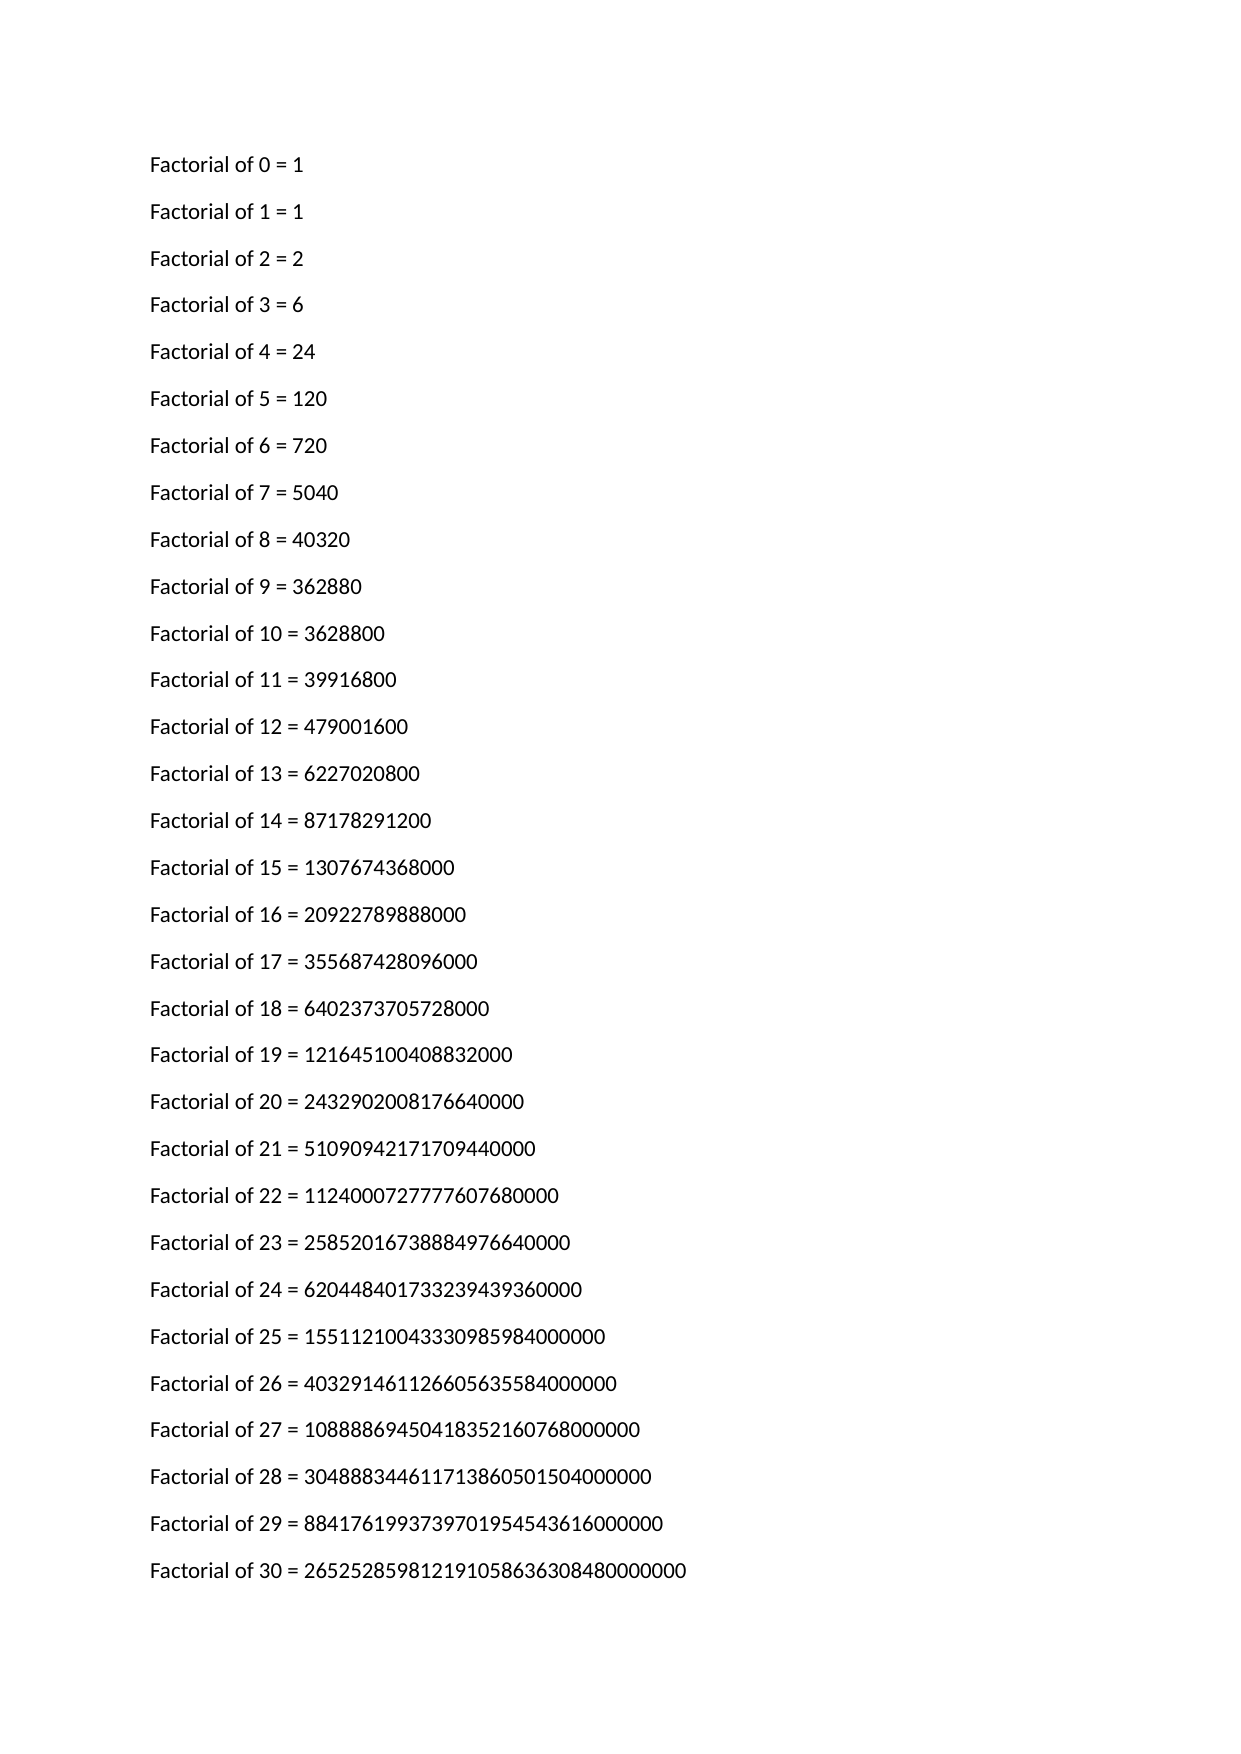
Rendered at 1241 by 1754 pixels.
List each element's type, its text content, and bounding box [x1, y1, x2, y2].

text Factorial of 3 = 6 [150, 291, 1090, 319]
text Factorial of 4 = 24 [150, 337, 1090, 366]
text Factorial of 29 = 8841761993739701954543616000000 [150, 1509, 1090, 1537]
text Factorial of 16 = 20922789888000 [150, 900, 1090, 928]
text Factorial of 12 = 479001600 [150, 712, 1090, 741]
text Factorial of 17 = 355687428096000 [150, 947, 1090, 975]
text Factorial of 28 = 304888344611713860501504000000 [150, 1462, 1090, 1491]
text Factorial of 7 = 5040 [150, 478, 1090, 506]
text Factorial of 30 = 265252859812191058636308480000000 [150, 1556, 1090, 1584]
text Factorial of 26 = 403291461126605635584000000 [150, 1369, 1090, 1397]
text Factorial of 0 = 1 [150, 150, 1090, 178]
text Factorial of 20 = 2432902008176640000 [150, 1087, 1090, 1116]
text Factorial of 22 = 1124000727777607680000 [150, 1181, 1090, 1209]
text Factorial of 1 = 1 [150, 197, 1090, 225]
text Factorial of 23 = 25852016738884976640000 [150, 1228, 1090, 1256]
text Factorial of 25 = 15511210043330985984000000 [150, 1322, 1090, 1350]
text Factorial of 21 = 51090942171709440000 [150, 1134, 1090, 1162]
text Factorial of 5 = 120 [150, 384, 1090, 412]
text Factorial of 6 = 720 [150, 431, 1090, 459]
text Factorial of 18 = 6402373705728000 [150, 994, 1090, 1022]
text Factorial of 10 = 3628800 [150, 619, 1090, 647]
text Factorial of 2 = 2 [150, 244, 1090, 272]
text Factorial of 15 = 1307674368000 [150, 853, 1090, 881]
text Factorial of 8 = 40320 [150, 525, 1090, 553]
text Factorial of 9 = 362880 [150, 572, 1090, 600]
text Factorial of 27 = 10888869450418352160768000000 [150, 1416, 1090, 1444]
text Factorial of 19 = 121645100408832000 [150, 1041, 1090, 1069]
text Factorial of 13 = 6227020800 [150, 759, 1090, 787]
text Factorial of 14 = 87178291200 [150, 806, 1090, 834]
text Factorial of 11 = 39916800 [150, 666, 1090, 694]
text Factorial of 24 = 620448401733239439360000 [150, 1275, 1090, 1303]
